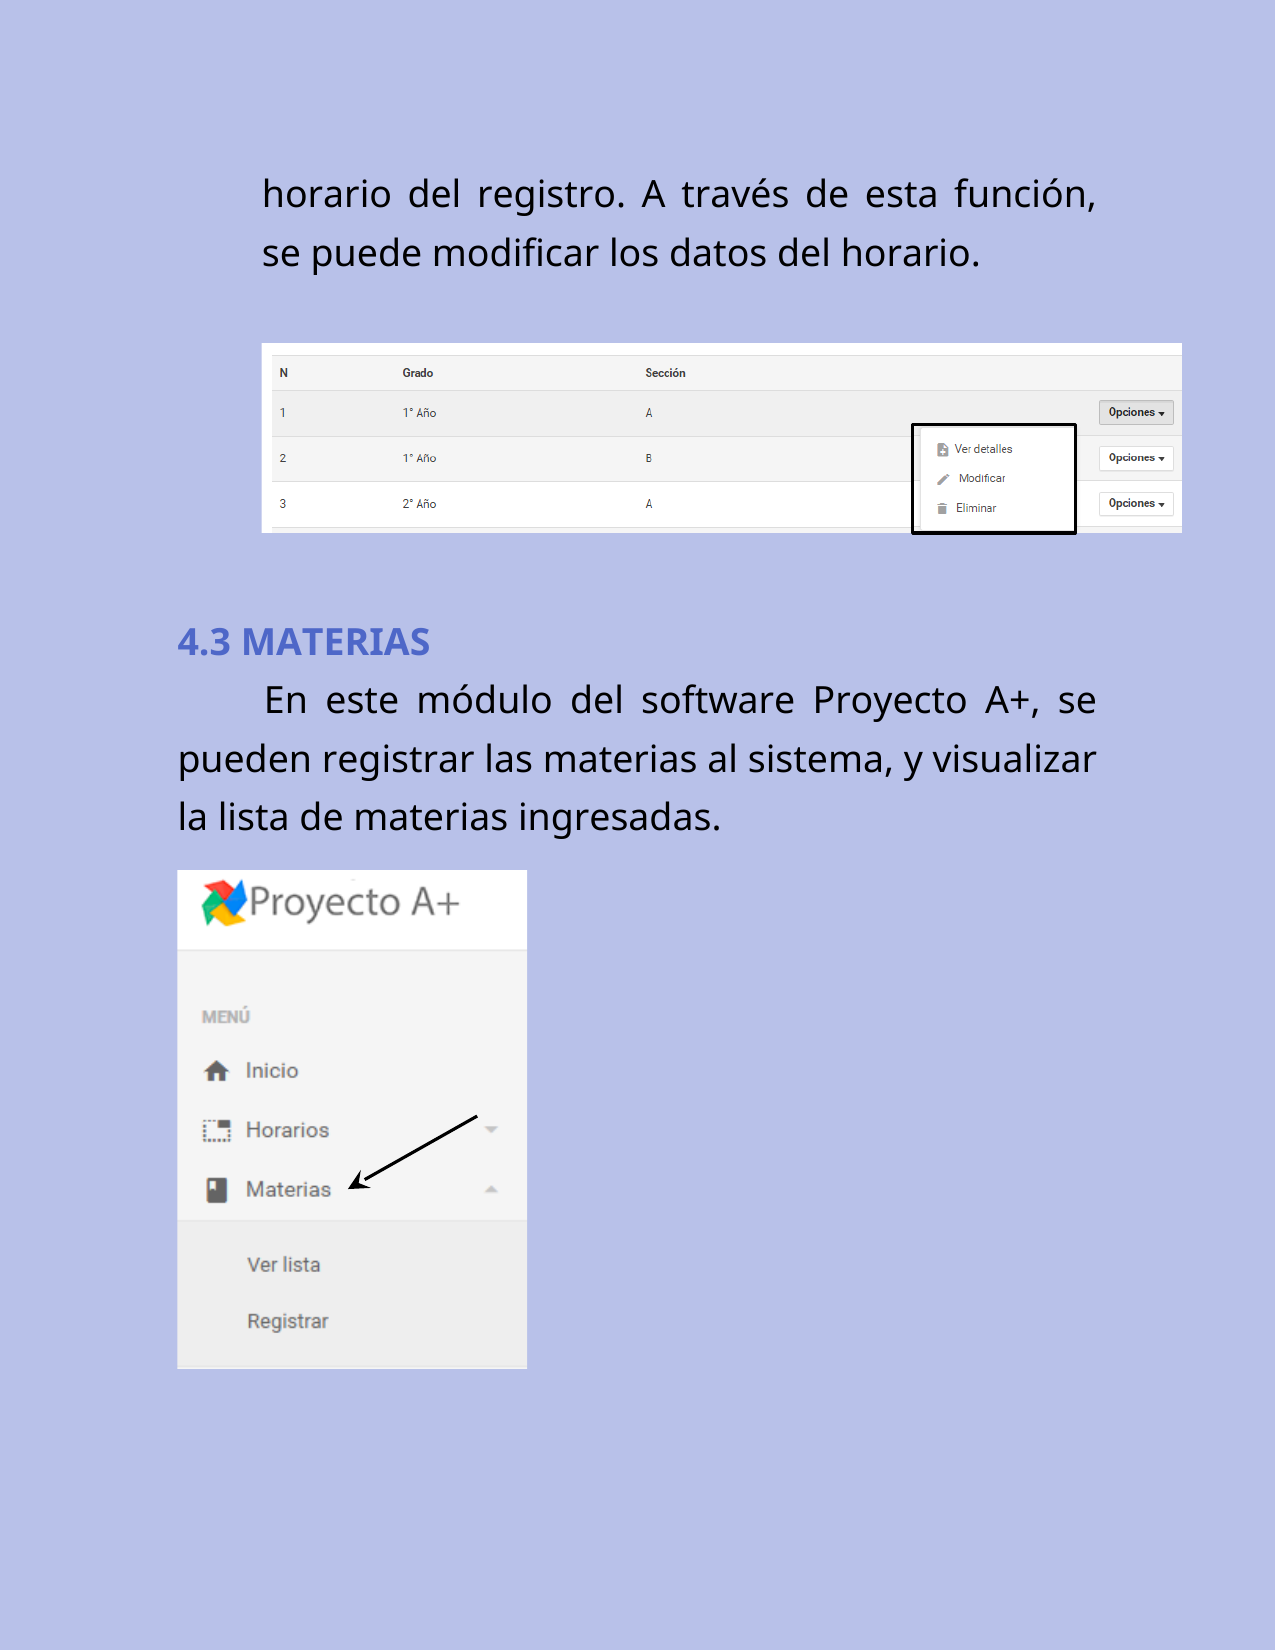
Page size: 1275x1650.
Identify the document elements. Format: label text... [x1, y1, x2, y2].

picture [914, 426, 1074, 531]
picture [261, 343, 1182, 533]
subtitle 4.3 MATERIAS [177, 615, 1098, 666]
text En este módulo del software Proyecto A+, se pueden registrar las materias al sistema, y visualizar la lista de materias ingresadas. [177, 673, 1098, 842]
picture [177, 870, 528, 1369]
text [262, 167, 1098, 277]
